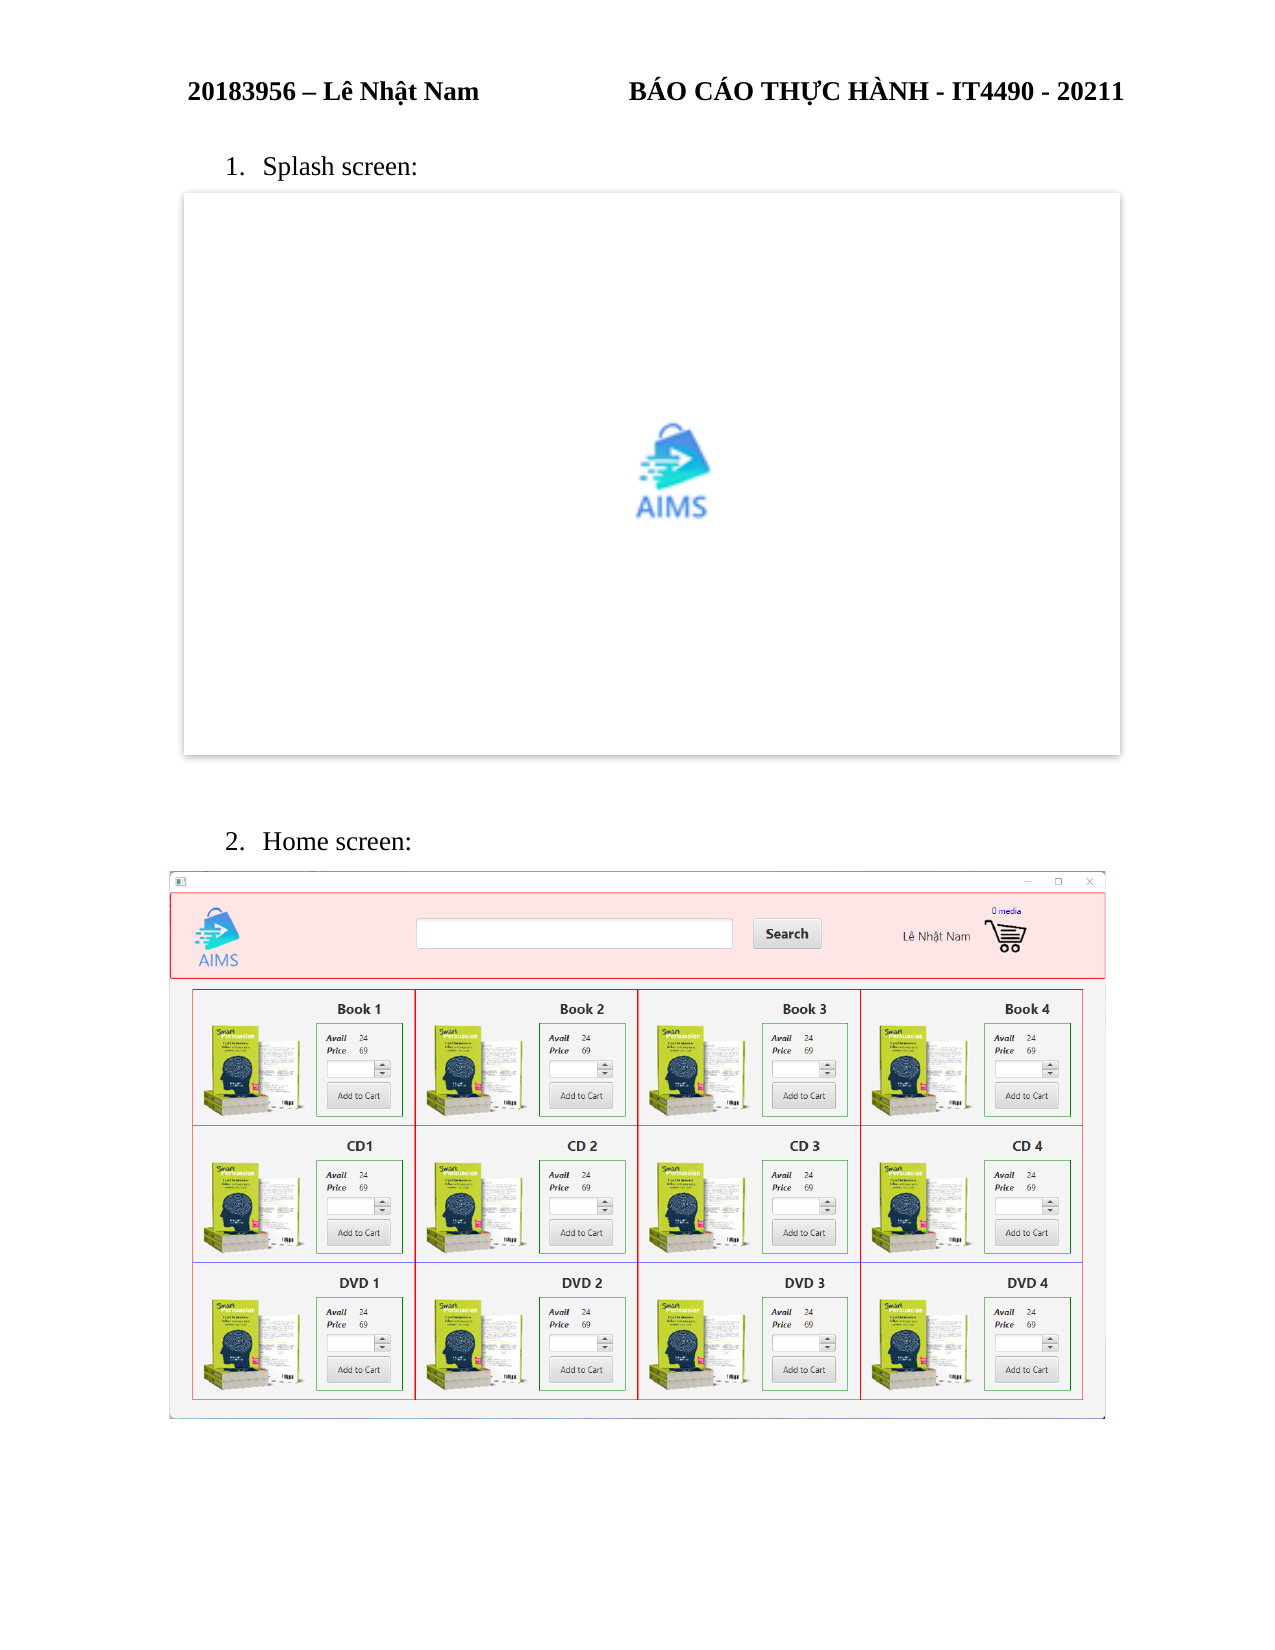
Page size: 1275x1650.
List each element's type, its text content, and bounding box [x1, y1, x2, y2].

subtitle Splash screen: [225, 150, 1125, 181]
picture [169, 871, 1106, 1419]
picture [199, 207, 1105, 740]
subtitle Home screen: [225, 825, 1125, 856]
